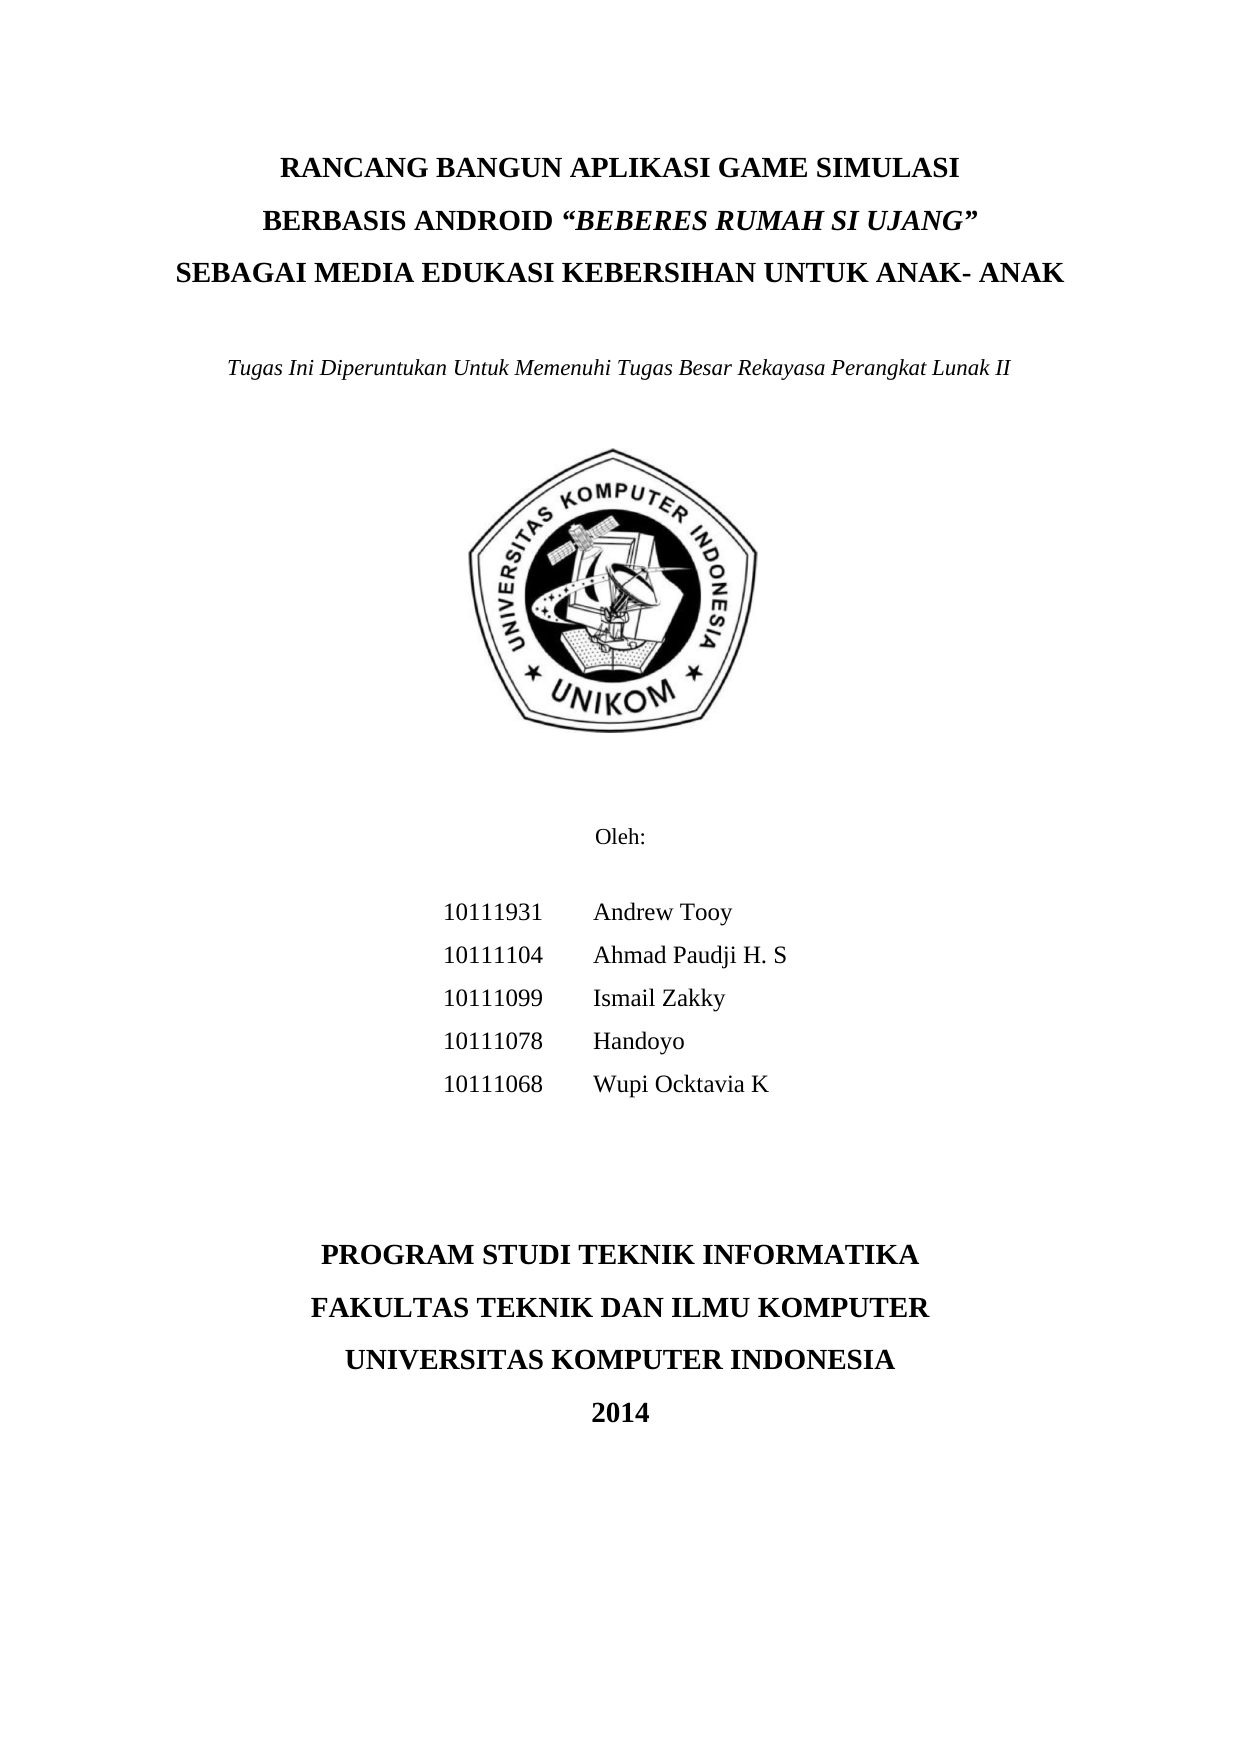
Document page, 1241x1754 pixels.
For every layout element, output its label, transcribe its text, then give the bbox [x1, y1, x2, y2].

text Tugas Ini Diperuntukan Untuk Memenuhi Tugas Besar Rekayasa Perangkat Lunak II [150, 353, 1090, 380]
picture [452, 443, 788, 760]
text BERBASIS ANDROID “BEBERES RUMAH SI UJANG” [150, 203, 1090, 236]
text 2014 [150, 1395, 1090, 1429]
text RANCANG BANGUN APLIKASI GAME SIMULASI [150, 150, 1090, 183]
text FAKULTAS TEKNIK DAN ILMU KOMPUTER [150, 1290, 1090, 1323]
text UNIVERSITAS KOMPUTER INDONESIA [150, 1342, 1090, 1376]
text SEBAGAI MEDIA EDUKASI KEBERSIHAN UNTUK ANAK- ANAK [150, 256, 1090, 289]
text Oleh: [150, 823, 1090, 850]
text PROGRAM STUDI TEKNIK INFORMATIKA [150, 1237, 1090, 1270]
